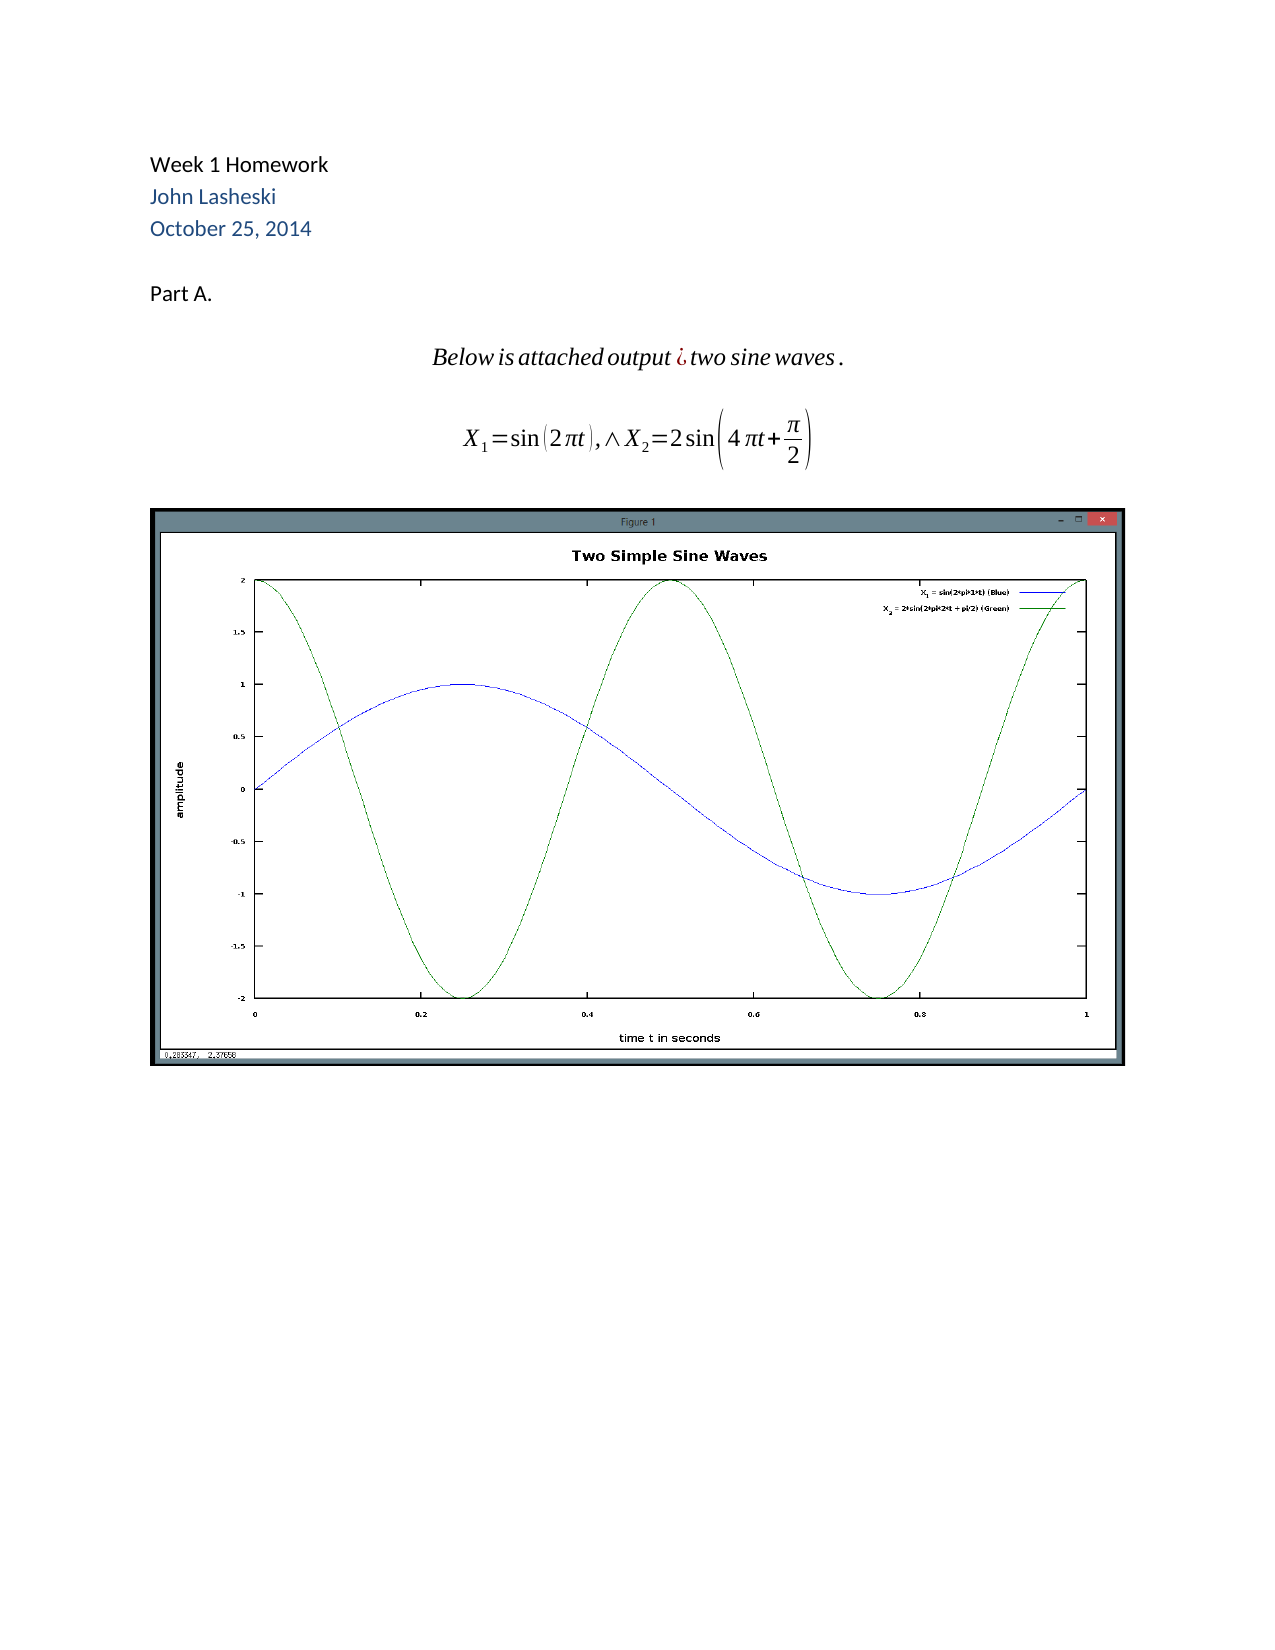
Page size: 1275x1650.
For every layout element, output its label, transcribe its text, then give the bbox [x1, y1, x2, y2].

text John Lasheski [150, 182, 1125, 210]
text Week 1 Homework [150, 150, 1125, 178]
text October 25, 2014 [150, 214, 1125, 242]
picture [150, 508, 1125, 1066]
text Part A. [150, 279, 1125, 307]
